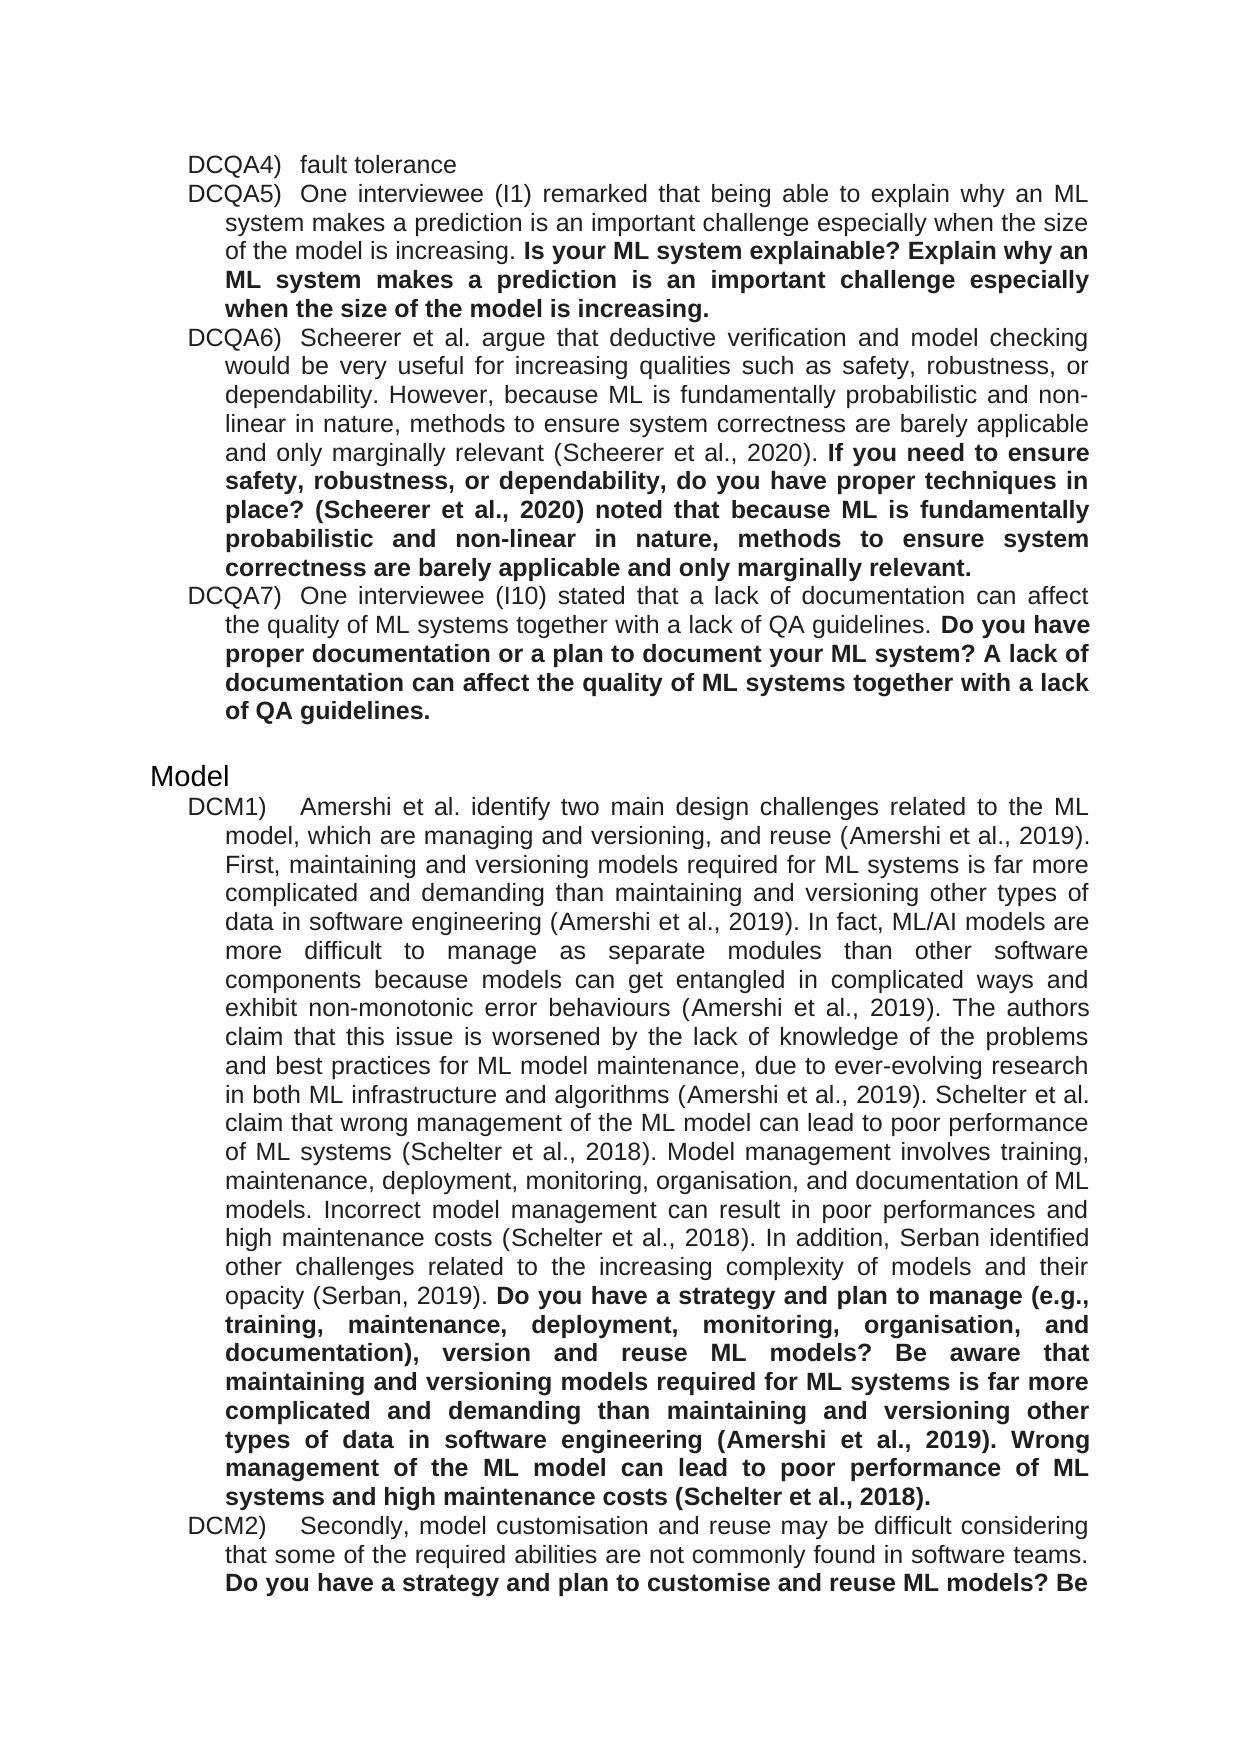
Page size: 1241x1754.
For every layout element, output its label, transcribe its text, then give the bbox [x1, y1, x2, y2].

list Amershi et al. identify two main design challenges related to the ML model, which are managing and versioning, and reuse (Amershi et al., 2019). First, maintaining and versioning models required for ML systems is far more complicated and demanding than maintaining and versioning other types of data in software engineering (Amershi et al., 2019). In fact, ML/AI models are more difficult to manage as separate modules than other software components because models can get entangled in complicated ways and exhibit non-monotonic error behaviours (Amershi et al., 2019). The authors claim that this issue is worsened by the lack of knowledge of the problems and best practices for ML model maintenance, due to ever-evolving research in both ML infrastructure and algorithms (Amershi et al., 2019). Schelter et al. claim that wrong management of the ML model can lead to poor performance of ML systems (Schelter et al., 2018). Model management involves training, maintenance, deployment, monitoring, organisation, and documentation of ML models. Incorrect model management can result in poor performances and high maintenance costs (Schelter et al., 2018). In addition, Serban identified other challenges related to the increasing complexity of models and their opacity (Serban, 2019). Do you have a strategy and plan to manage (e.g., training, maintenance, deployment, monitoring, organisation, and documentation), version and reuse ML models? Be aware that maintaining and versioning models required for ML systems is far more complicated and demanding than maintaining and versioning other types of data in software engineering (Amershi et al., 2019). Wrong management of the ML model can lead to poor performance of ML systems and high maintenance costs (Schelter et al., 2018). [187, 792, 1090, 1511]
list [187, 1511, 1090, 1597]
text Model [150, 758, 1090, 792]
list One interviewee (I10) stated that a lack of documentation can affect the quality of ML systems together with a lack of QA guidelines. Do you have proper documentation or a plan to document your ML system? A lack of documentation can affect the quality of ML systems together with a lack of QA guidelines. [187, 581, 1090, 725]
list One interviewee (I1) remarked that being able to explain why an ML system makes a prediction is an important challenge especially when the size of the model is increasing. Is your ML system explainable? Explain why an ML system makes a prediction is an important challenge especially when the size of the model is increasing. [187, 179, 1090, 322]
list fault tolerance [187, 150, 1090, 179]
list Scheerer et al. argue that deductive verification and model checking would be very useful for increasing qualities such as safety, robustness, or dependability. However, because ML is fundamentally probabilistic and non-linear in nature, methods to ensure system correctness are barely applicable and only marginally relevant (Scheerer et al., 2020). If you need to ensure safety, robustness, or dependability, do you have proper techniques in place? (Scheerer et al., 2020) noted that because ML is fundamentally probabilistic and non-linear in nature, methods to ensure system correctness are barely applicable and only marginally relevant. [187, 322, 1090, 581]
